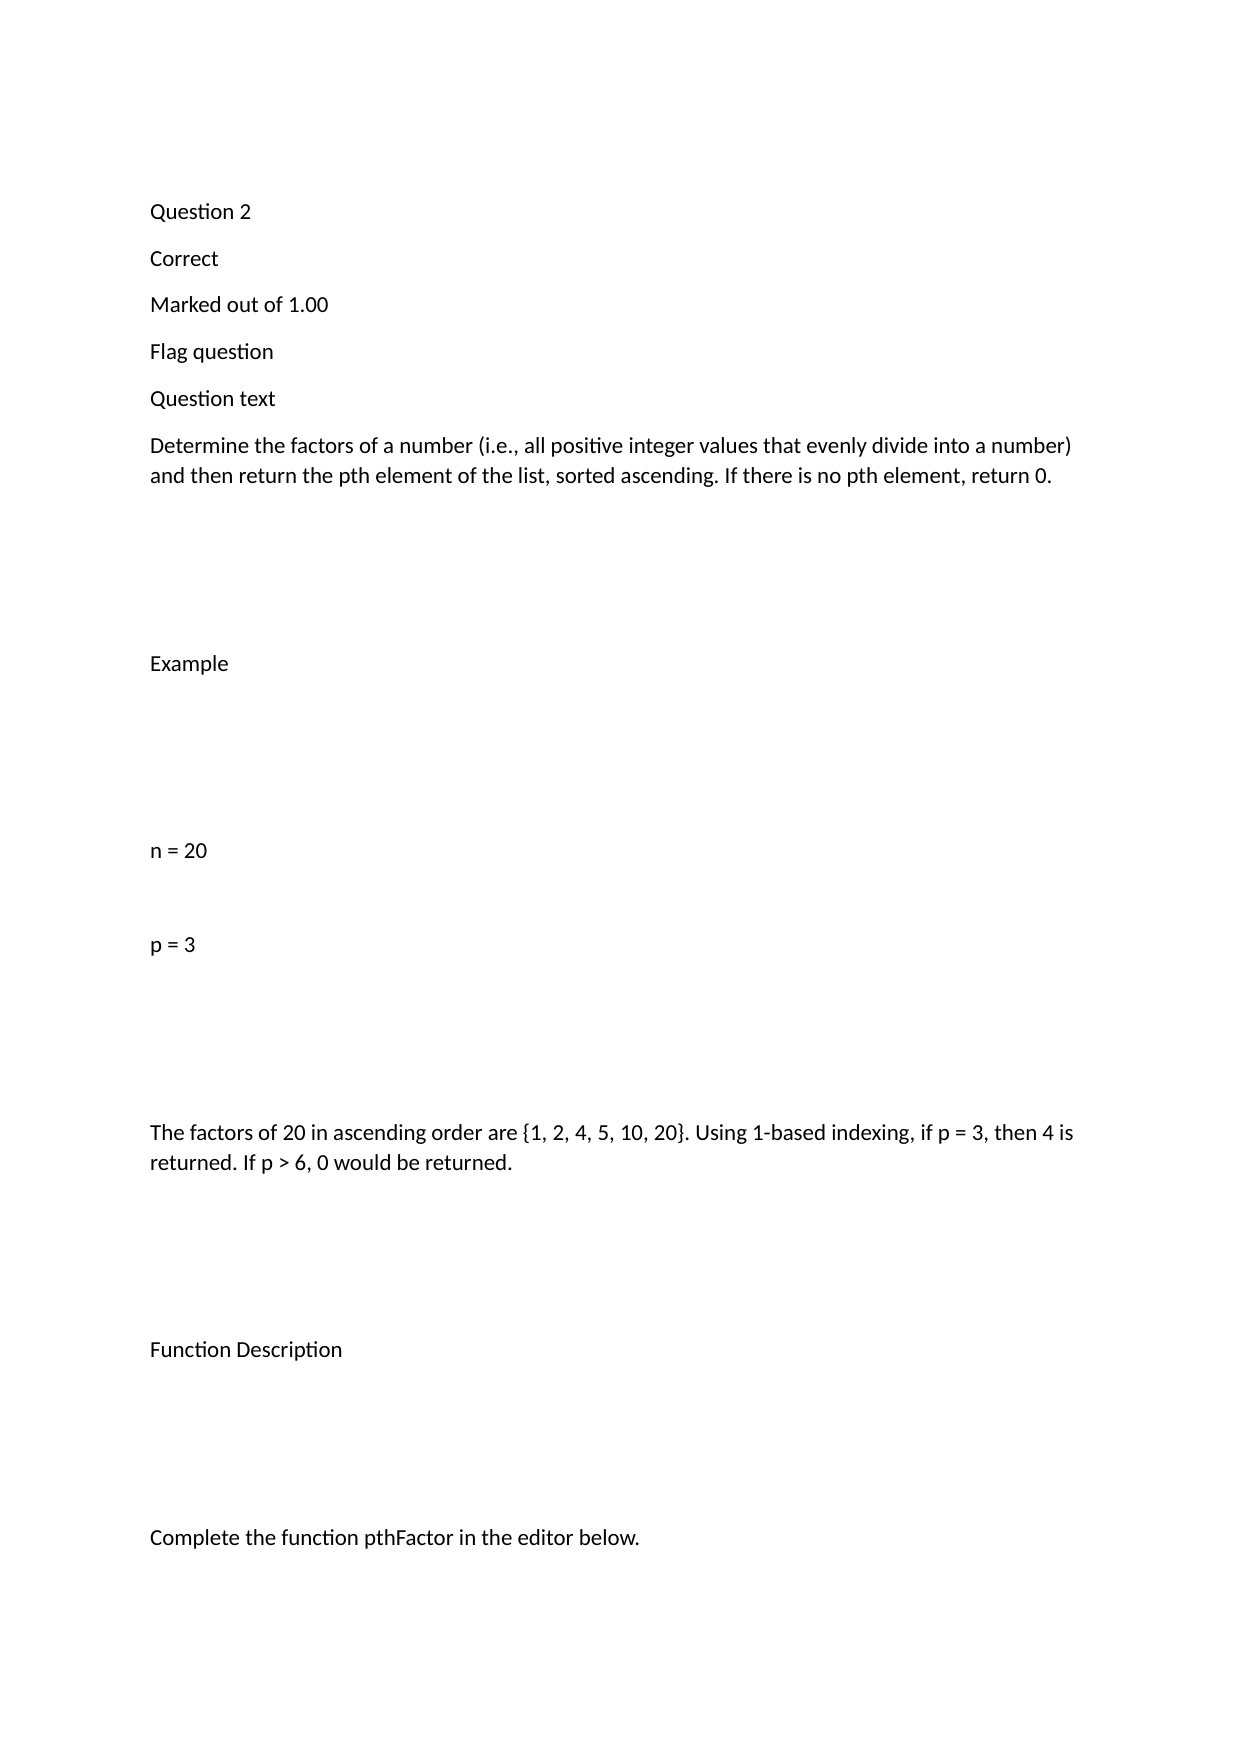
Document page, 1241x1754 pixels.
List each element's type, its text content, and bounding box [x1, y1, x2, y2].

text Determine the factors of a number (i.e., all positive integer values that evenly divide into a number) and then return the pth element of the list, sorted ascending. If there is no pth element, return 0. [150, 431, 1090, 489]
text Complete the function pthFactor in the editor below. [150, 1523, 1090, 1551]
text Example [150, 649, 1090, 677]
text Correct [150, 244, 1090, 272]
text Flag question [150, 337, 1090, 366]
text Marked out of 1.00 [150, 291, 1090, 319]
text Question text [150, 384, 1090, 412]
text p = 3 [150, 930, 1090, 958]
text The factors of 20 in ascending order are {1, 2, 4, 5, 10, 20}. Using 1-based indexing, if p = 3, then 4 is returned. If p > 6, 0 would be returned. [150, 1118, 1090, 1176]
text Function Description [150, 1335, 1090, 1363]
text Question 2 [150, 197, 1090, 225]
text n = 20 [150, 836, 1090, 864]
